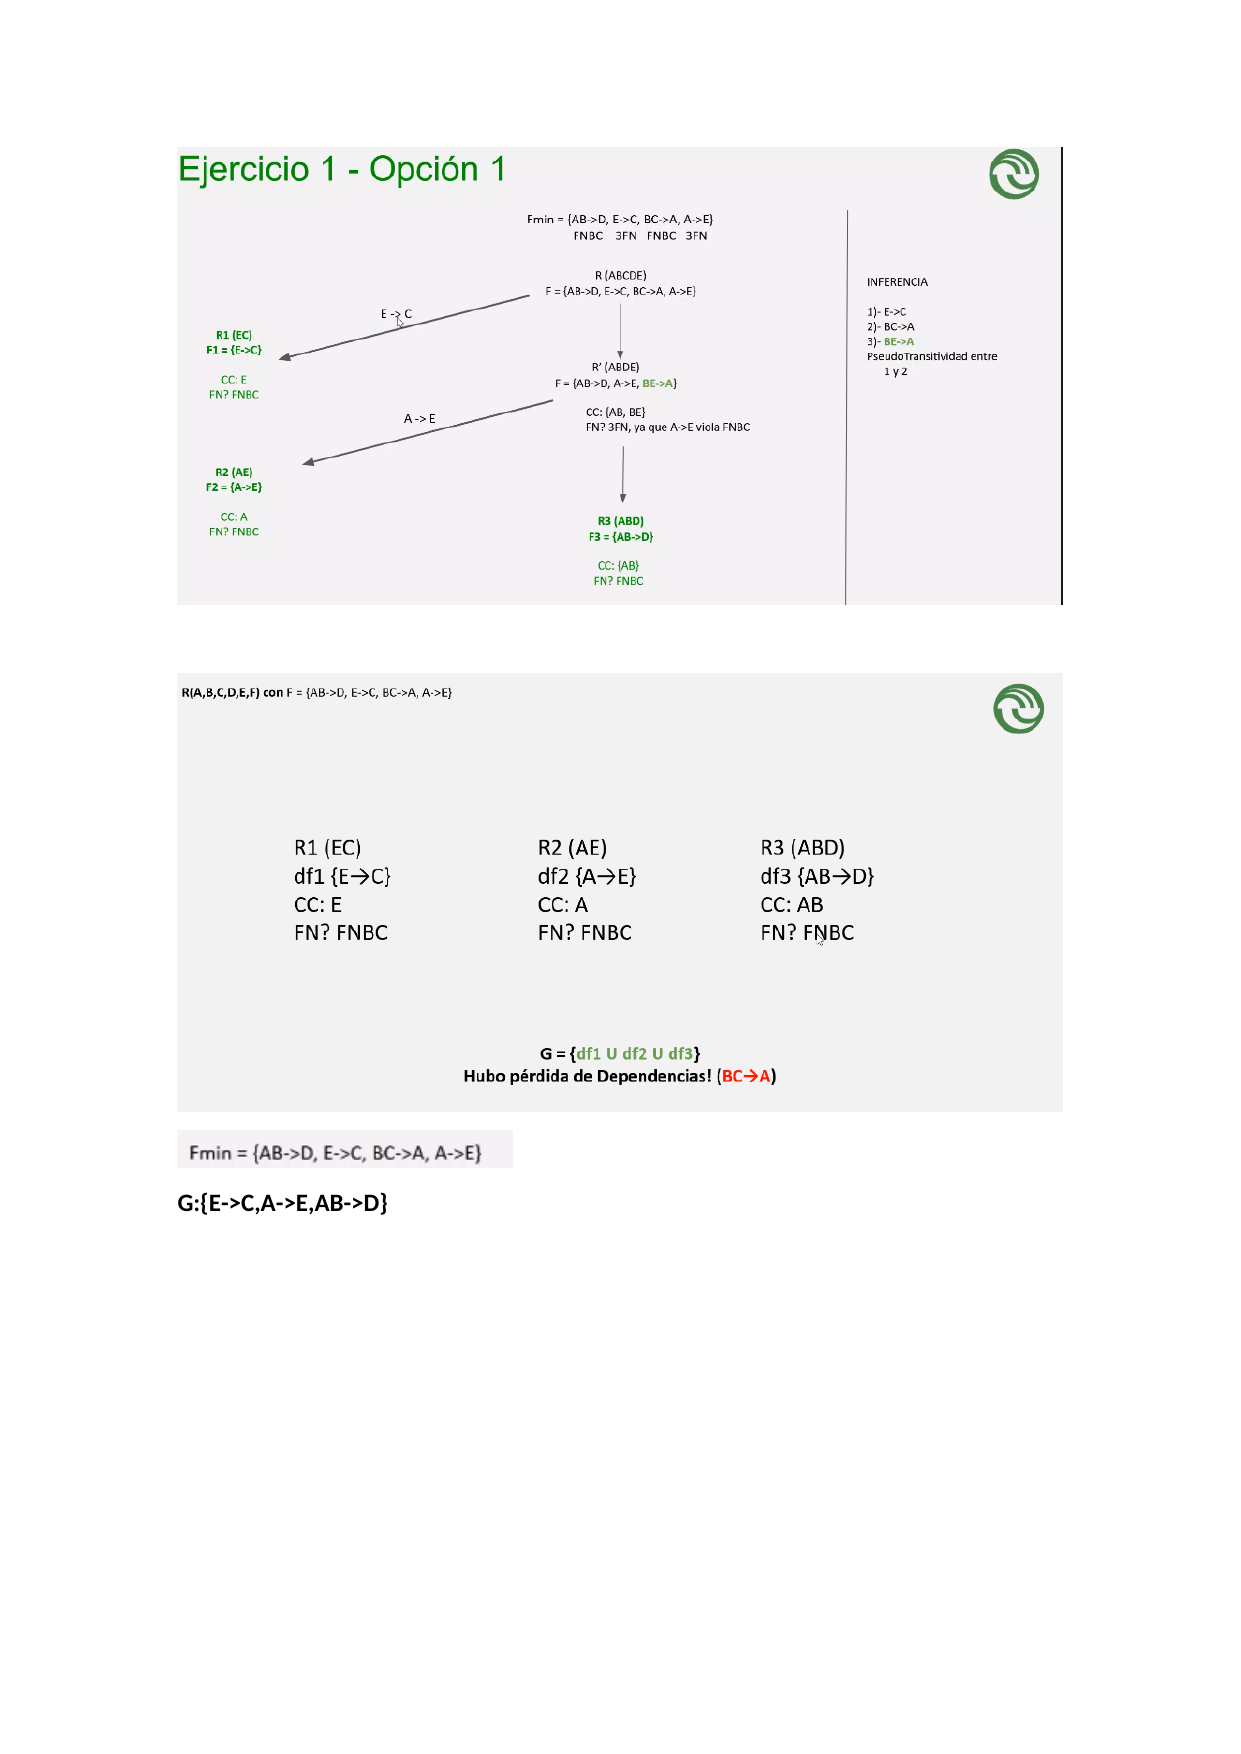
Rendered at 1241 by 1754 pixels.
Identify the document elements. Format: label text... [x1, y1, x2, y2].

picture [177, 1130, 514, 1168]
picture [177, 147, 1063, 605]
text G:{E->C,A->E,AB->D} [177, 1187, 1063, 1217]
picture [177, 673, 1063, 1112]
